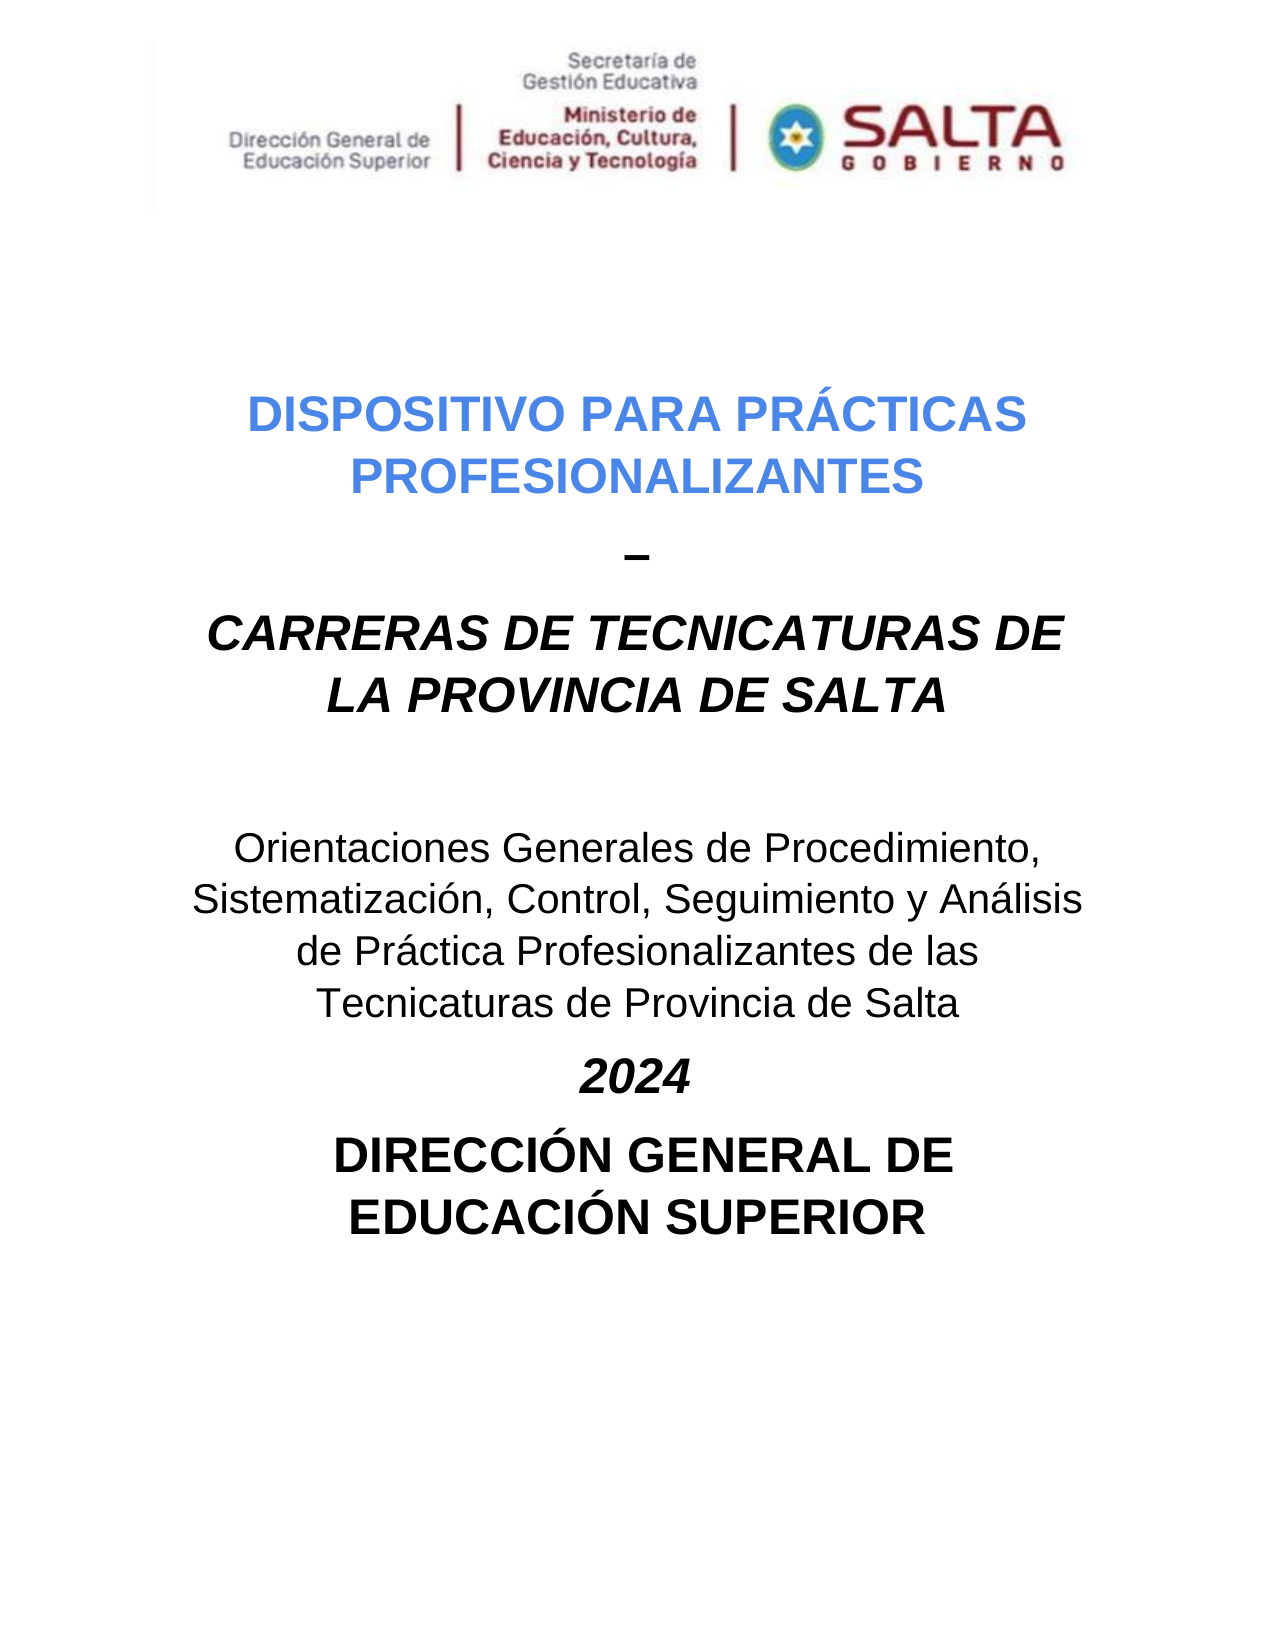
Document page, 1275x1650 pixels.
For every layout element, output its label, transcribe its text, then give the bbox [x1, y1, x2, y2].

text DISPOSITIVO PARA PRÁCTICAS PROFESIONALIZANTES [177, 384, 1098, 504]
picture [102, 39, 1212, 213]
text – [177, 525, 1098, 582]
text DIRECCIÓN GENERAL DE EDUCACIÓN SUPERIOR [177, 1125, 1098, 1245]
text Orientaciones Generales de Procedimiento, Sistematización, Control, Seguimiento y Análisis de Práctica Profesionalizantes de las Tecnicaturas de Provincia de Salta [177, 823, 1098, 1026]
text CARRERAS DE TECNICATURAS DE LA PROVINCIA DE SALTA [177, 604, 1098, 723]
text 2024 [177, 1047, 1098, 1104]
